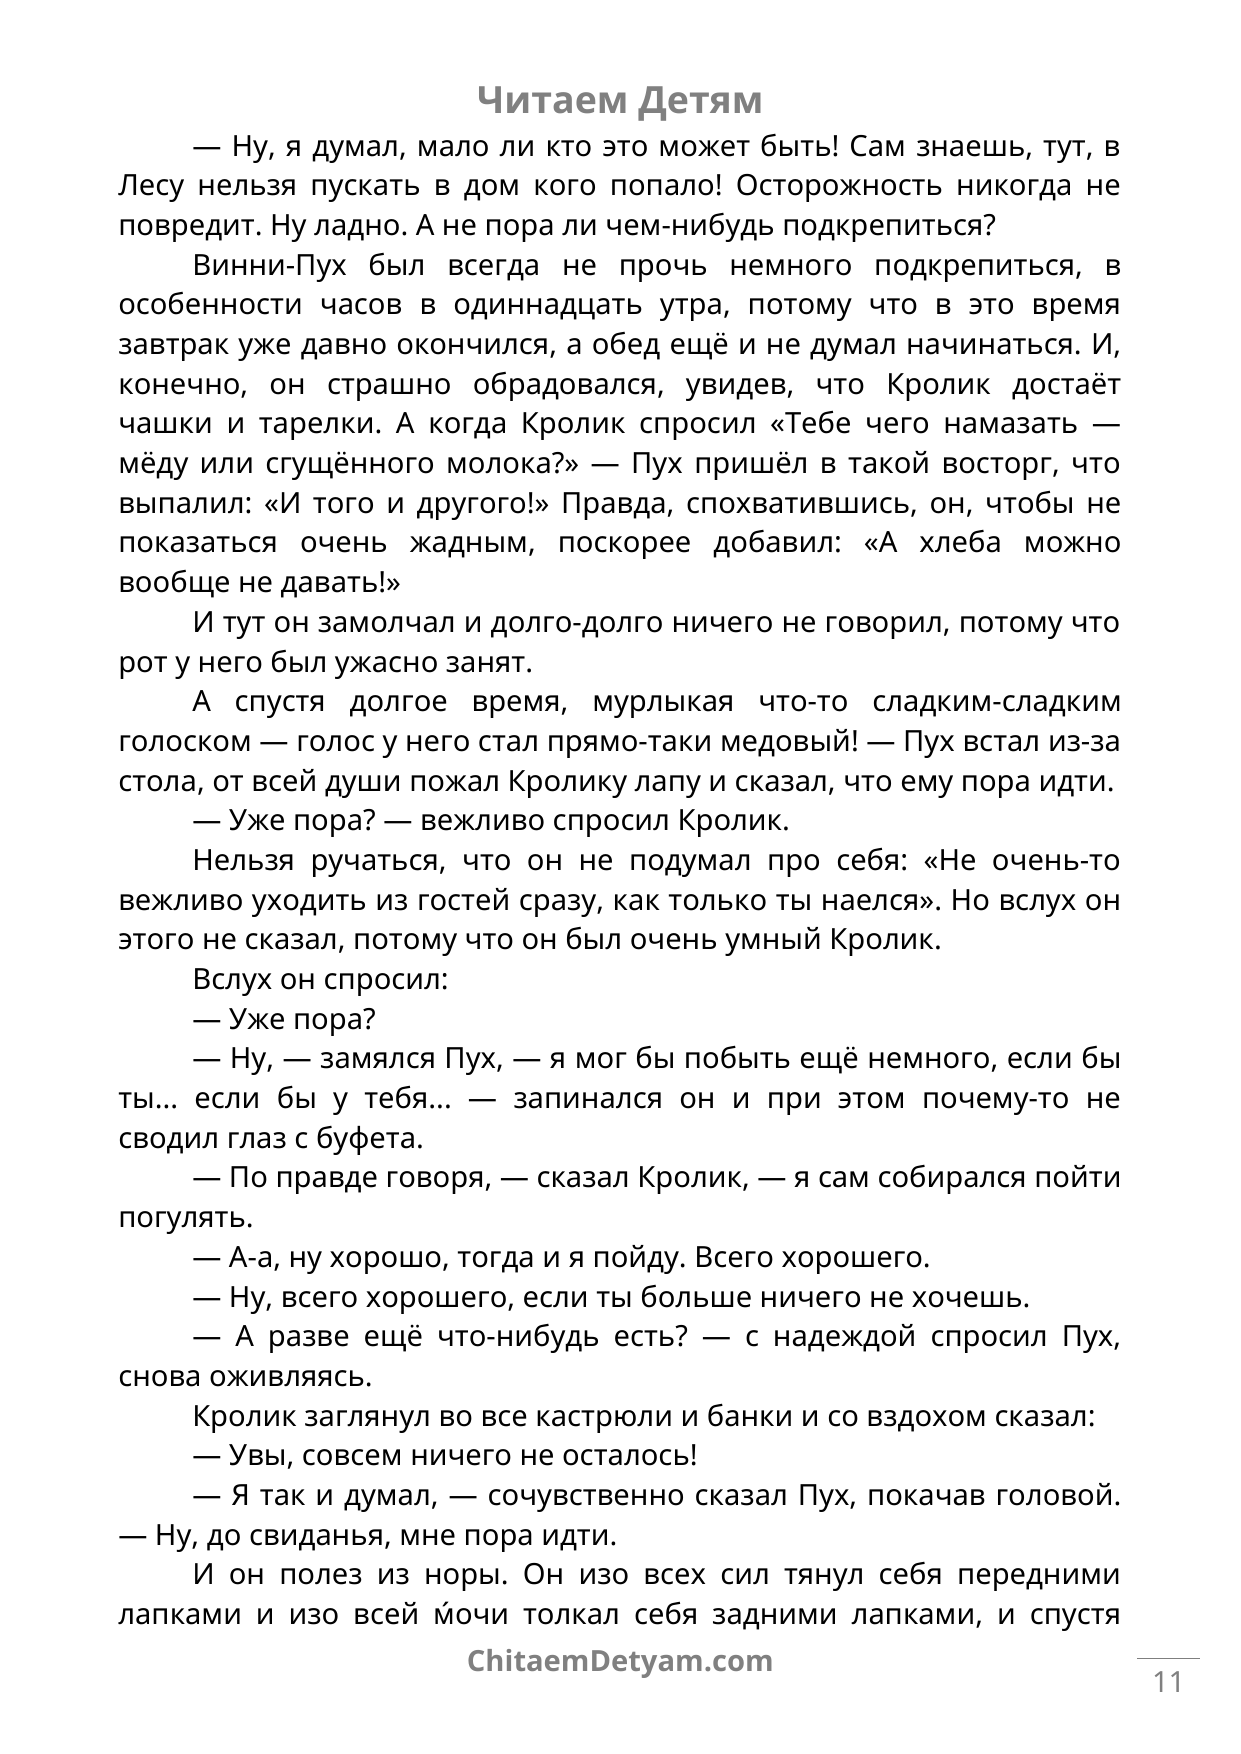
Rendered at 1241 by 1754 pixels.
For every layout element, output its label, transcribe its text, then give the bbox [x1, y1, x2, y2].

text — Уже пора? — вежливо спросил Кролик. [118, 799, 1122, 839]
text — А разве ещё что-нибудь есть? — с надеждой спросил Пух, снова оживляясь. [118, 1316, 1122, 1395]
text Нельзя ручаться, что он не подумал про себя: «Не очень-то вежливо уходить из гостей сразу, как только ты наелся». Но вслух он этого не сказал, потому что он был очень умный Кролик. [118, 839, 1122, 958]
text — Ну, — замялся Пух, — я мог бы побыть ещё немного, если бы ты... если бы у тебя... — запинался он и при этом почему-то не сводил глаз с буфета. [118, 1038, 1122, 1157]
text Вслух он спросил: [118, 958, 1122, 998]
text — А-а, ну хорошо, тогда и я пойду. Всего хорошего. [118, 1236, 1122, 1276]
text — По правде говоря, — сказал Кролик, — я сам собирался пойти погулять. [118, 1157, 1122, 1236]
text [118, 1554, 1122, 1633]
text А спустя долгое время, мурлыкая что-то сладким-сладким голоском — голос у него стал прямо-таки медовый! — Пух встал из-за стола, от всей души пожал Кролику лапу и сказал, что ему пора идти. [118, 681, 1122, 799]
text Кролик заглянул во все кастрюли и банки и со вздохом сказал: [118, 1395, 1122, 1434]
text И тут он замолчал и долго-долго ничего не говорил, потому что рот у него был ужасно занят. [118, 601, 1122, 681]
text — Ну, всего хорошего, если ты больше ничего не хочешь. [118, 1276, 1122, 1316]
text Винни-Пух был всегда не прочь немного подкрепиться, в особенности часов в одиннадцать утра, потому что в это время завтрак уже давно окончился, а обед ещё и не думал начинаться. И, конечно, он страшно обрадовался, увидев, что Кролик достаёт чашки и тарелки. А когда Кролик спросил «Тебе чего намазать — мёду или сгущённого молока?» — Пух пришёл в такой восторг, что выпалил: «И того и другого!» Правда, спохватившись, он, чтобы не показаться очень жадным, поскорее добавил: «А хлеба можно вообще не давать!» [118, 244, 1122, 601]
text — Увы, совсем ничего не осталось! [118, 1434, 1122, 1474]
text — Ну, я думал, мало ли кто это может быть! Сам знаешь, тут, в Лесу нельзя пускать в дом кого попало! Осторожность никогда не повредит. Ну ладно. А не пора ли чем-нибудь подкрепиться? [118, 125, 1122, 244]
text — Уже пора? [118, 998, 1122, 1038]
text — Я так и думал, — сочувственно сказал Пух, покачав головой. — Ну, до свиданья, мне пора идти. [118, 1474, 1122, 1554]
